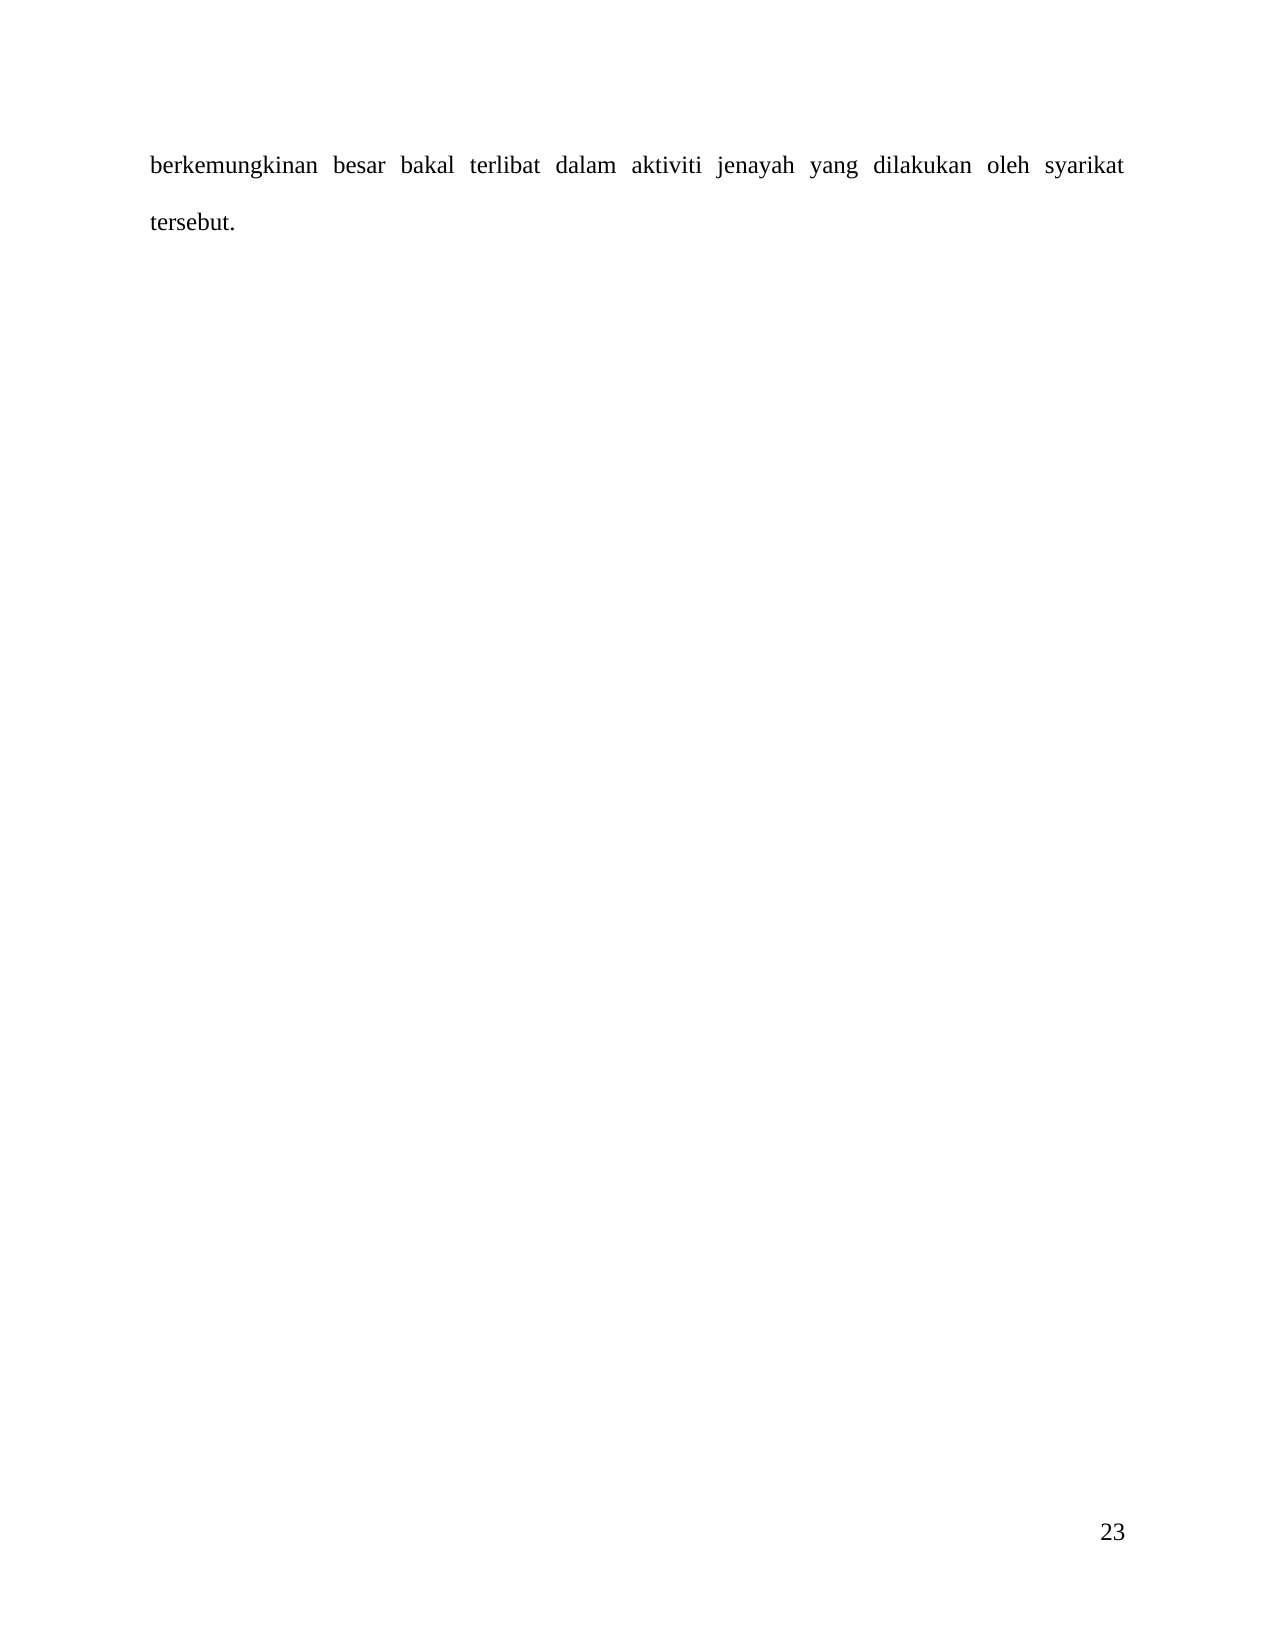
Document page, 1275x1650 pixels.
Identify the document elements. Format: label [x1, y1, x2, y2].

text [150, 150, 1125, 236]
